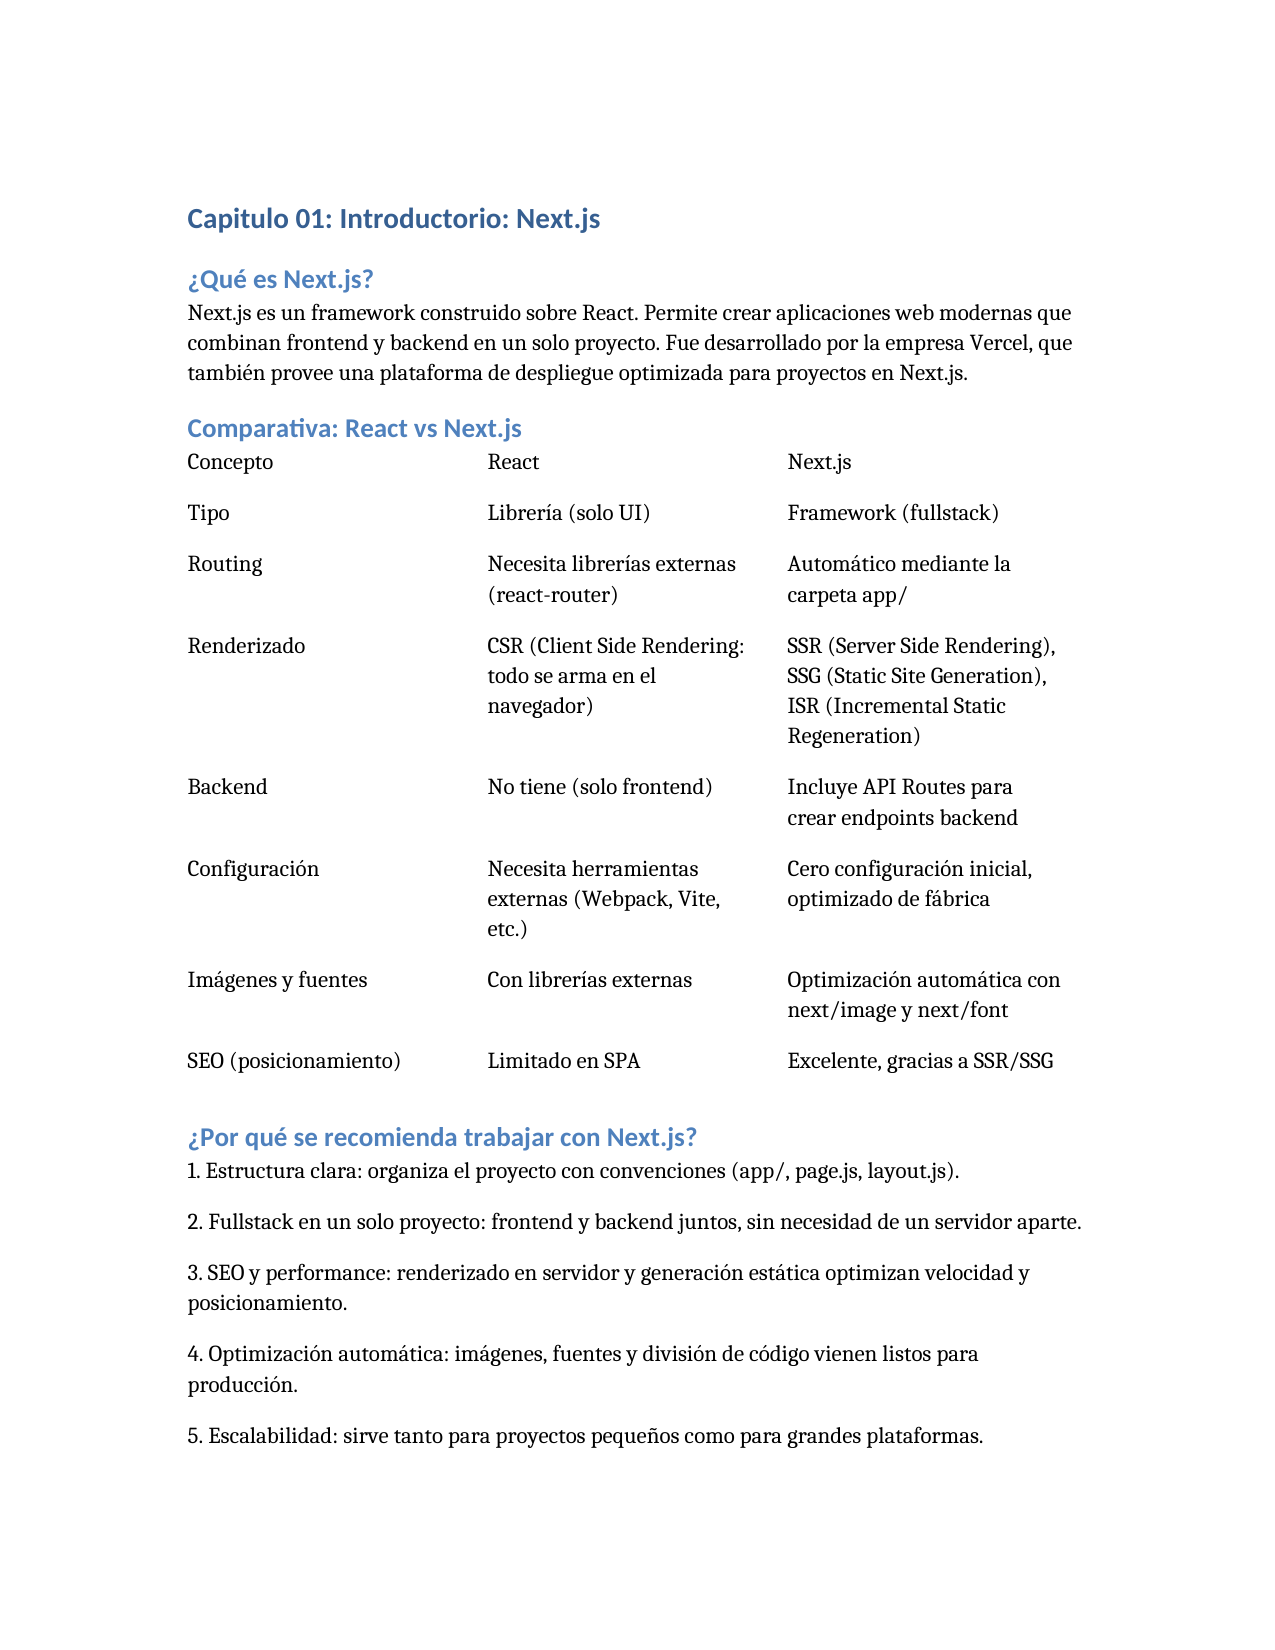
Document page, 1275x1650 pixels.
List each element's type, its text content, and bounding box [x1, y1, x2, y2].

table_cell Limitado en SPA [476, 1048, 776, 1099]
text 3. SEO y performance: renderizado en servidor y generación estática optimizan velocidad y posicionamiento. [187, 1260, 1087, 1316]
table_cell Configuración [176, 855, 476, 967]
subtitle Comparativa: React vs Next.js [187, 411, 1087, 444]
table_header Next.js [776, 449, 1076, 500]
table_cell Excelente, gracias a SSR/SSG [776, 1048, 1076, 1099]
table_cell Tipo [176, 500, 476, 551]
text 5. Escalabilidad: sirve tanto para proyectos pequeños como para grandes plataformas. [187, 1422, 1087, 1449]
table_header Concepto [176, 449, 476, 500]
table_cell CSR (Client Side Rendering: todo se arma en el navegador) [476, 633, 776, 774]
table_cell Librería (solo UI) [476, 500, 776, 551]
table_header React [476, 449, 776, 500]
table_cell SEO (posicionamiento) [176, 1048, 476, 1099]
table_cell Necesita librerías externas (react-router) [476, 551, 776, 632]
subtitle ¿Por qué se recomienda trabajar con Next.js? [187, 1120, 1087, 1153]
table_cell Optimización automática con next/image y next/font [776, 967, 1076, 1048]
table_cell Backend [176, 774, 476, 855]
table_cell Imágenes y fuentes [176, 967, 476, 1048]
table_cell Cero configuración inicial, optimizado de fábrica [776, 855, 1076, 967]
table_cell No tiene (solo frontend) [476, 774, 776, 855]
text 1. Estructura clara: organiza el proyecto con convenciones (app/, page.js, layout.js). [187, 1158, 1087, 1184]
table_cell Con librerías externas [476, 967, 776, 1048]
table_cell Renderizado [176, 633, 476, 774]
table_cell Framework (fullstack) [776, 500, 1076, 551]
table_cell SSR (Server Side Rendering), SSG (Static Site Generation), ISR (Incremental Static Regeneration) [776, 633, 1076, 774]
table_cell Routing [176, 551, 476, 632]
text 4. Optimización automática: imágenes, fuentes y división de código vienen listos para producción. [187, 1341, 1087, 1398]
text 2. Fullstack en un solo proyecto: frontend y backend juntos, sin necesidad de un servidor aparte. [187, 1209, 1087, 1235]
table_cell Necesita herramientas externas (Webpack, Vite, etc.) [476, 855, 776, 967]
subtitle ¿Qué es Next.js? [187, 262, 1087, 295]
subtitle Capitulo 01: Introductorio: Next.js [187, 200, 1087, 236]
text Next.js es un framework construido sobre React. Permite crear aplicaciones web modernas que combinan frontend y backend en un solo proyecto. Fue desarrollado por la empresa Vercel, que también provee una plataforma de despliegue optimizada para proyectos en Next.js. [187, 300, 1087, 386]
table_cell Automático mediante la carpeta app/ [776, 551, 1076, 632]
table_cell Incluye API Routes para crear endpoints backend [776, 774, 1076, 855]
